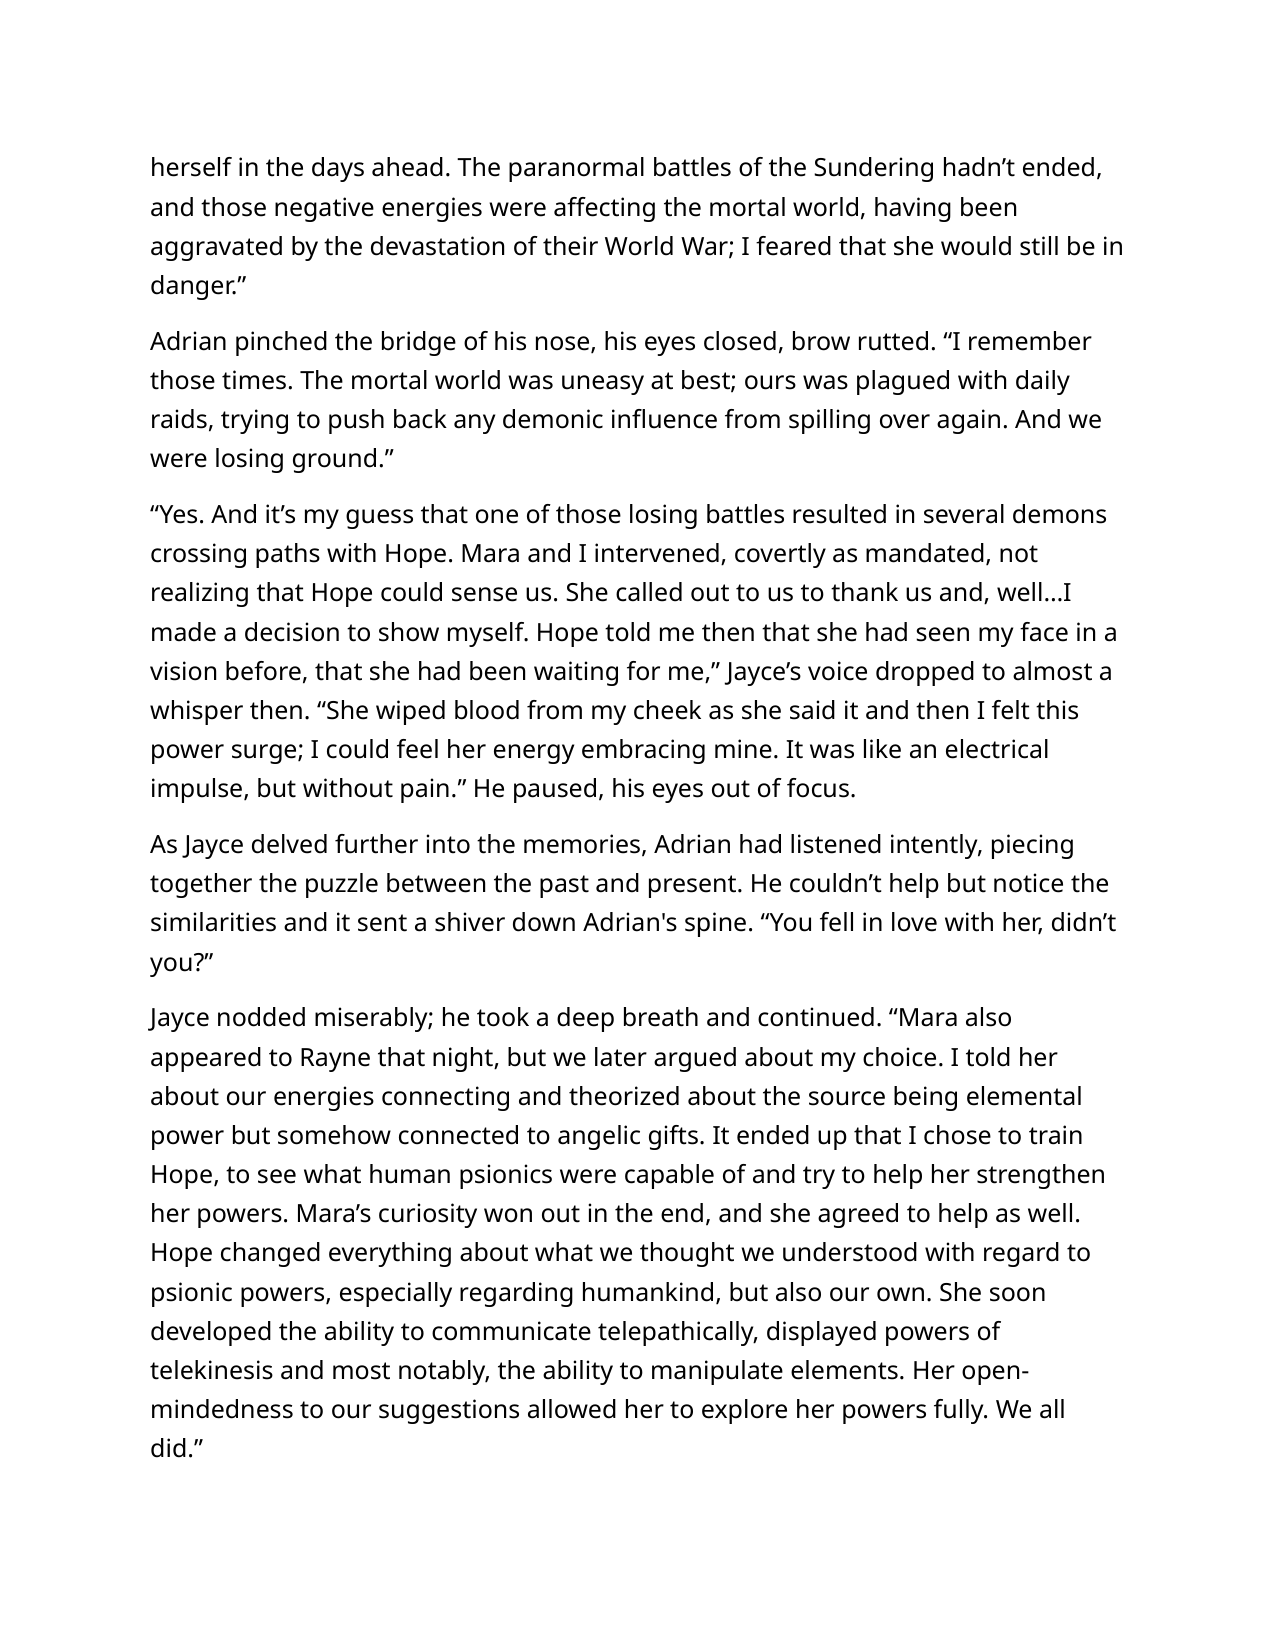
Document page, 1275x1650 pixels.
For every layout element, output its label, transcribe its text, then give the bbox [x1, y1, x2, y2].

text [150, 150, 1125, 302]
text “Yes. And it’s my guess that one of those losing battles resulted in several demons crossing paths with Hope. Mara and I intervened, covertly as mandated, not realizing that Hope could sense us. She called out to us to thank us and, well…I made a decision to show myself. Hope told me then that she had seen my face in a vision before, that she had been waiting for me,” Jayce’s voice dropped to almost a whisper then. “She wiped blood from my cheek as she said it and then I felt this power surge; I could feel her energy embracing mine. It was like an electrical impulse, but without pain.” He paused, his eyes out of focus. [150, 497, 1125, 805]
text Jayce nodded miserably; he took a deep breath and continued. “Mara also appeared to Rayne that night, but we later argued about my choice. I told her about our energies connecting and theorized about the source being elemental power but somehow connected to angelic gifts. It ended up that I chose to train Hope, to see what human psionics were capable of and try to help her strengthen her powers. Mara’s curiosity won out in the end, and she agreed to help as well. Hope changed everything about what we thought we understood with regard to psionic powers, especially regarding humankind, but also our own. She soon developed the ability to communicate telepathically, displayed powers of telekinesis and most notably, the ability to manipulate elements. Her open-mindedness to our suggestions allowed her to explore her powers fully. We all did.” [150, 1000, 1125, 1465]
text As Jayce delved further into the memories, Adrian had listened intently, piecing together the puzzle between the past and present. He couldn’t help but notice the similarities and it sent a shiver down Adrian's spine. “You fell in love with her, didn’t you?” [150, 827, 1125, 978]
text Adrian pinched the bridge of his nose, his eyes closed, brow rutted. “I remember those times. The mortal world was uneasy at best; ours was plagued with daily raids, trying to push back any demonic influence from spilling over again. And we were losing ground.” [150, 323, 1125, 475]
